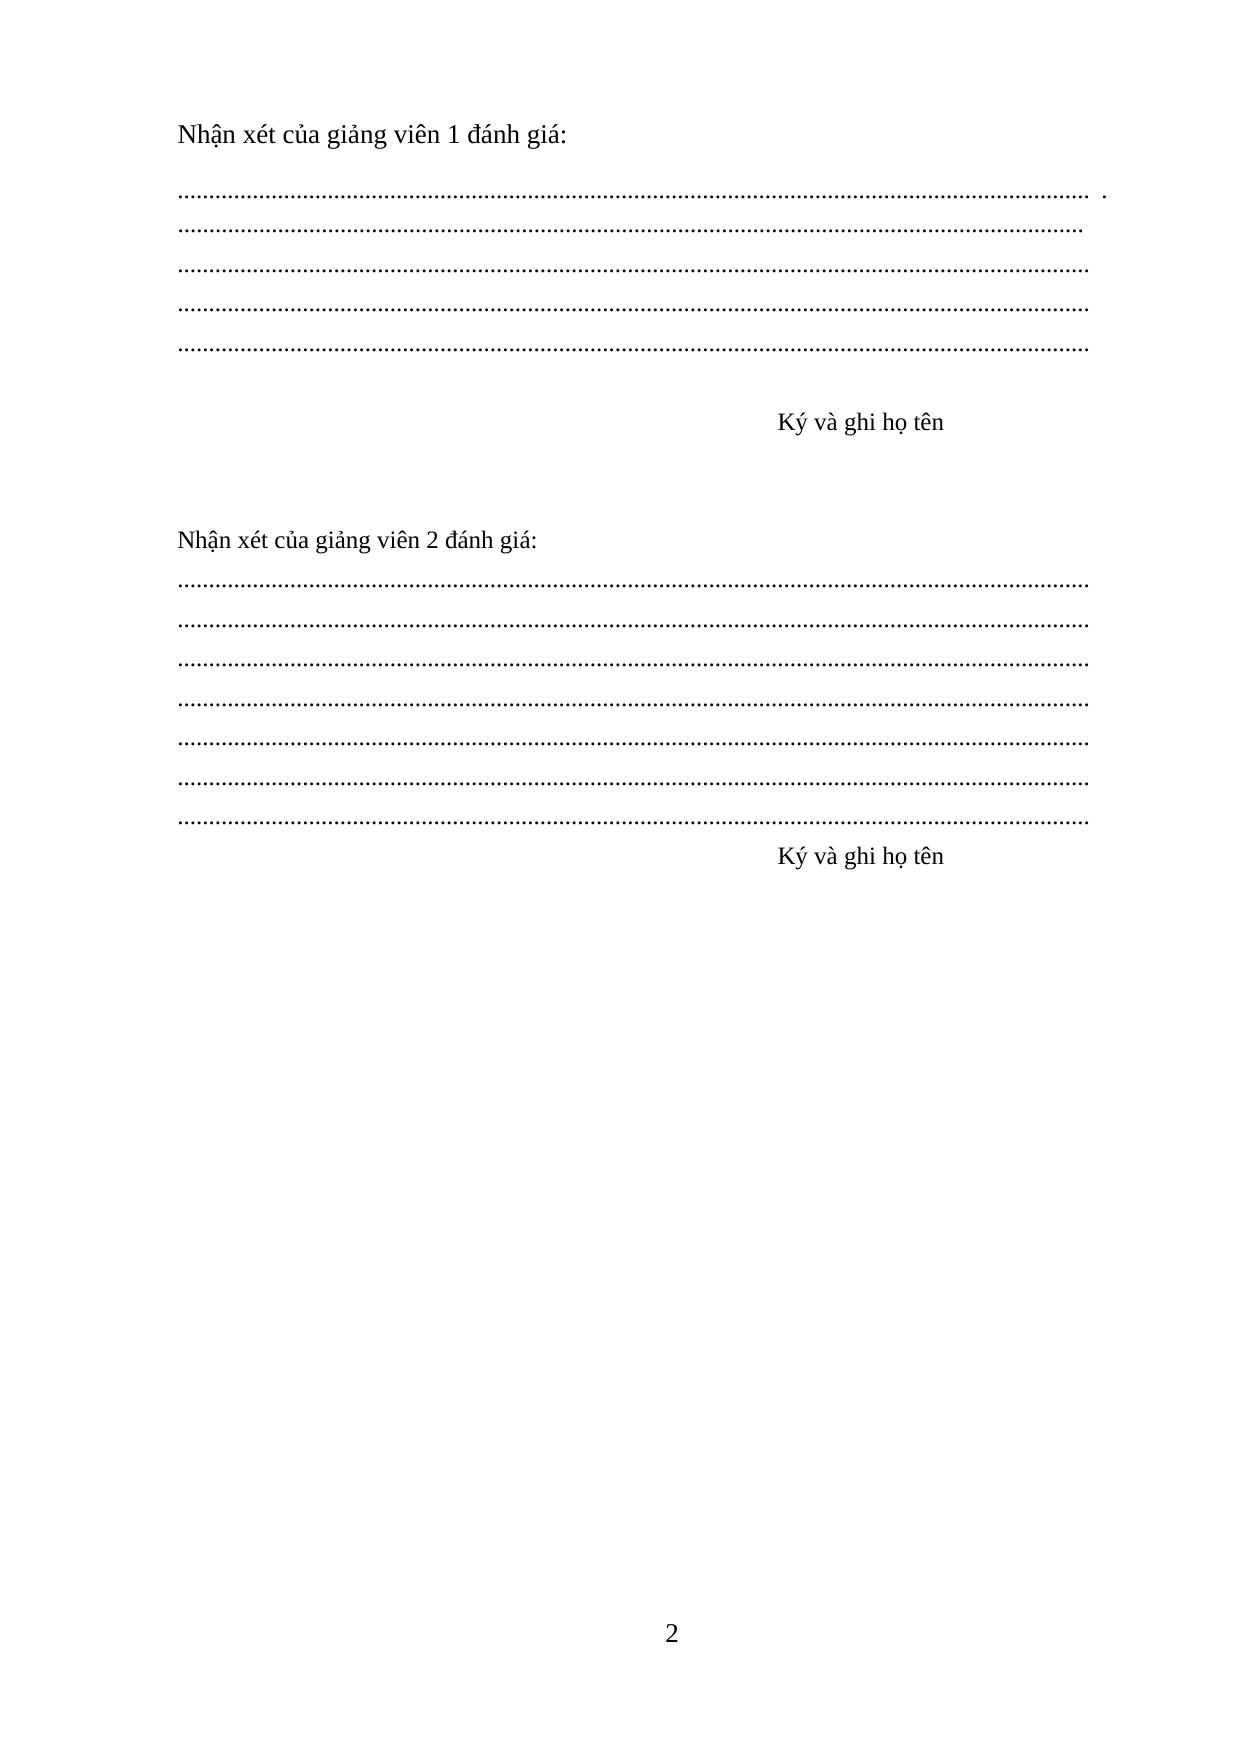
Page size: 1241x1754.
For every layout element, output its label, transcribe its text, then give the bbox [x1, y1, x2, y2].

text .................................................................................................................................................. [177, 801, 1107, 830]
text Nhận xét của giảng viên 2 đánh giá: [177, 525, 1107, 554]
text .................................................................................................................................................. [177, 249, 1107, 277]
text Nhận xét của giảng viên 1 đánh giá: [177, 118, 1107, 149]
text .................................................................................................................................................. [177, 564, 1107, 593]
text .................................................................................................................................................. [177, 288, 1107, 317]
text .................................................................................................................................................. [177, 762, 1107, 791]
text Ký và ghi họ tên [177, 841, 1107, 869]
text Ký và ghi họ tên [177, 407, 1107, 435]
text .................................................................................................................................................. [177, 604, 1107, 633]
text .................................................................................................................................................. [177, 722, 1107, 751]
text .................................................................................................................................................. [177, 328, 1107, 356]
text .................................................................................................................................................. [177, 643, 1107, 672]
text .................................................................................................................................................. [177, 683, 1107, 712]
text .................................................................................................................................................. .................................................................................................................................................. [177, 175, 1107, 238]
